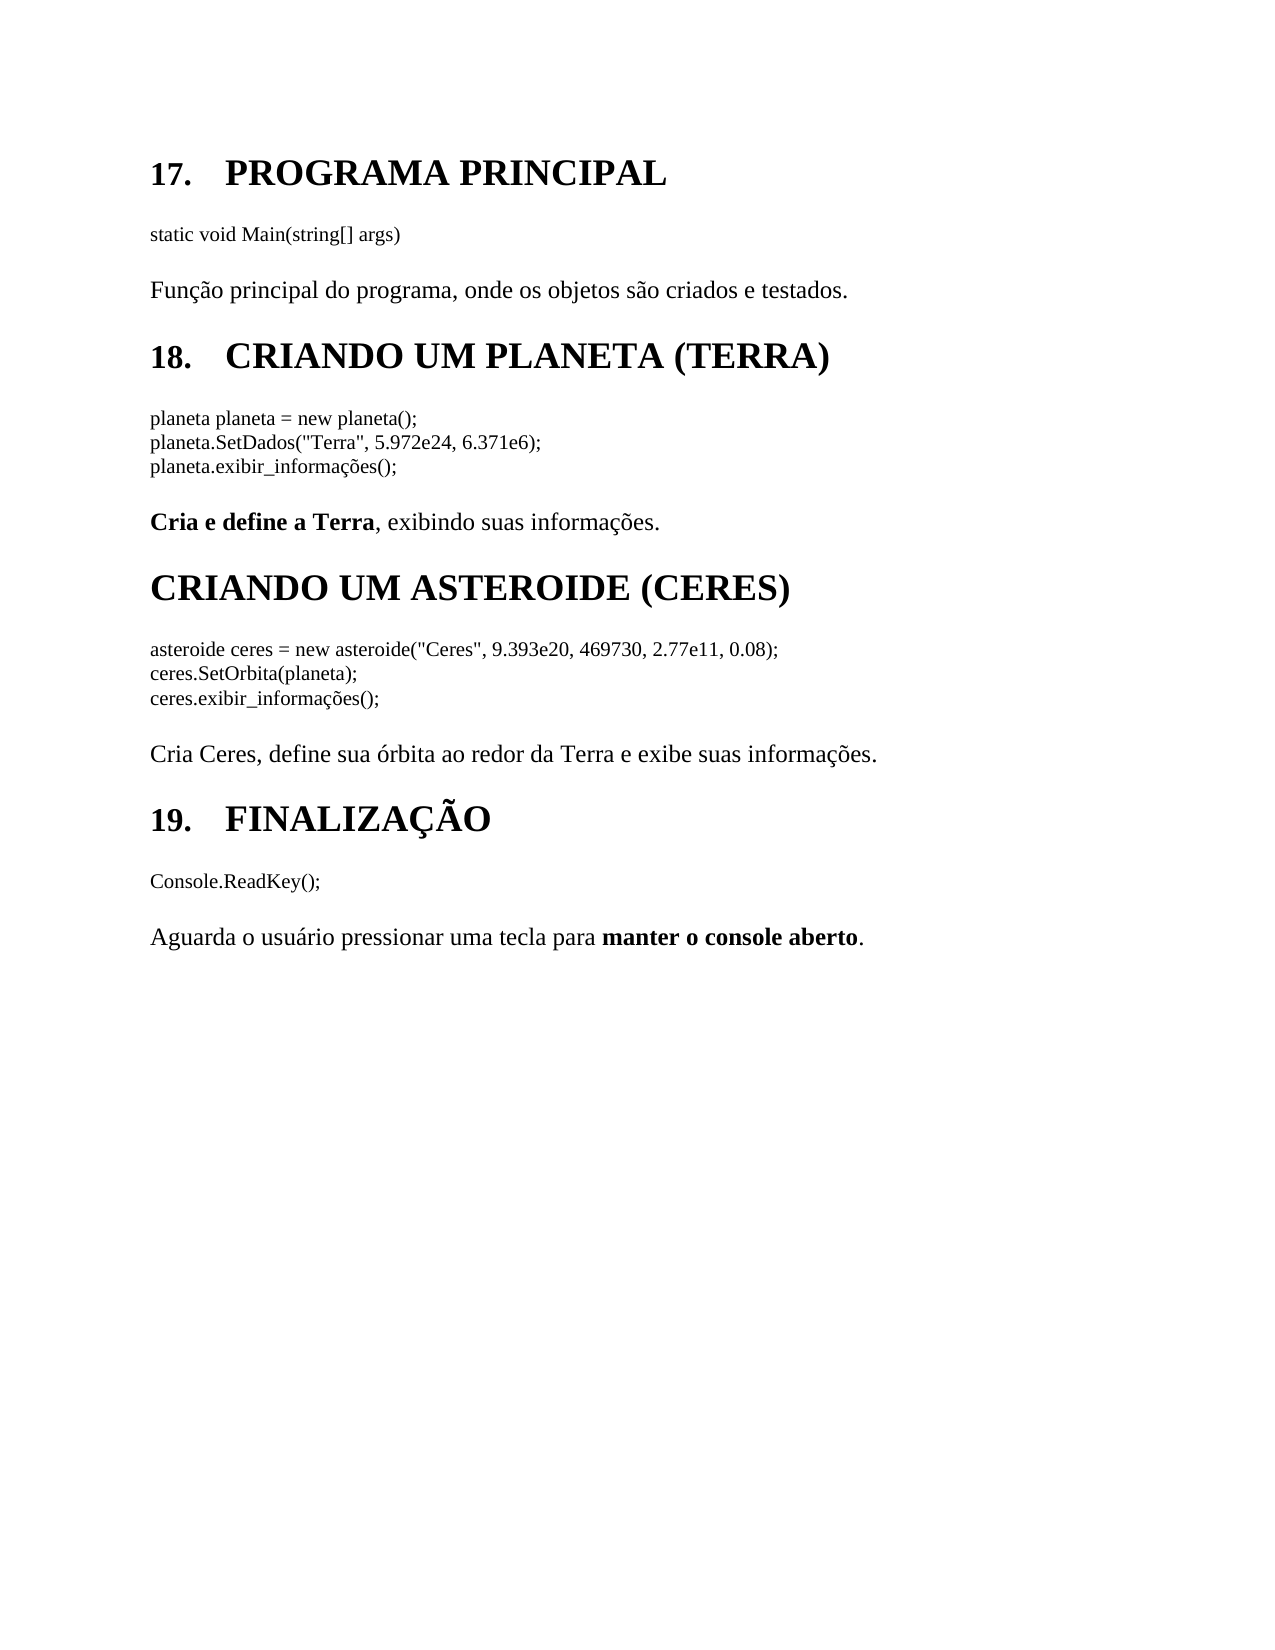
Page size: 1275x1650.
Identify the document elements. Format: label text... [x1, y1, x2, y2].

text planeta planeta = new planeta(); [150, 406, 1125, 430]
text Console.ReadKey(); [150, 869, 1125, 893]
list PROGRAMA PRINCIPAL [150, 150, 1125, 193]
text Aguarda o usuário pressionar uma tecla para manter o console aberto. [150, 922, 1125, 951]
text ceres.SetOrbita(planeta); [150, 661, 1125, 685]
text Função principal do programa, onde os objetos são criados e testados. [150, 276, 1125, 304]
text planeta.exibir_informações(); [150, 454, 1125, 478]
text static void Main(string[] args) [150, 222, 1125, 246]
text Cria Ceres, define sua órbita ao redor da Terra e exibe suas informações. [150, 739, 1125, 767]
text ceres.exibir_informações(); [150, 685, 1125, 709]
list FINALIZAÇÃO [150, 797, 1125, 840]
text planeta.SetDados("Terra", 5.972e24, 6.371e6); [150, 430, 1125, 454]
text CRIANDO UM ASTEROIDE (CERES) [150, 565, 1125, 608]
text Cria e define a Terra, exibindo suas informações. [150, 507, 1125, 536]
list CRIANDO UM PLANETA (TERRA) [150, 333, 1125, 377]
text asteroide ceres = new asteroide("Ceres", 9.393e20, 469730, 2.77e11, 0.08); [150, 637, 1125, 661]
